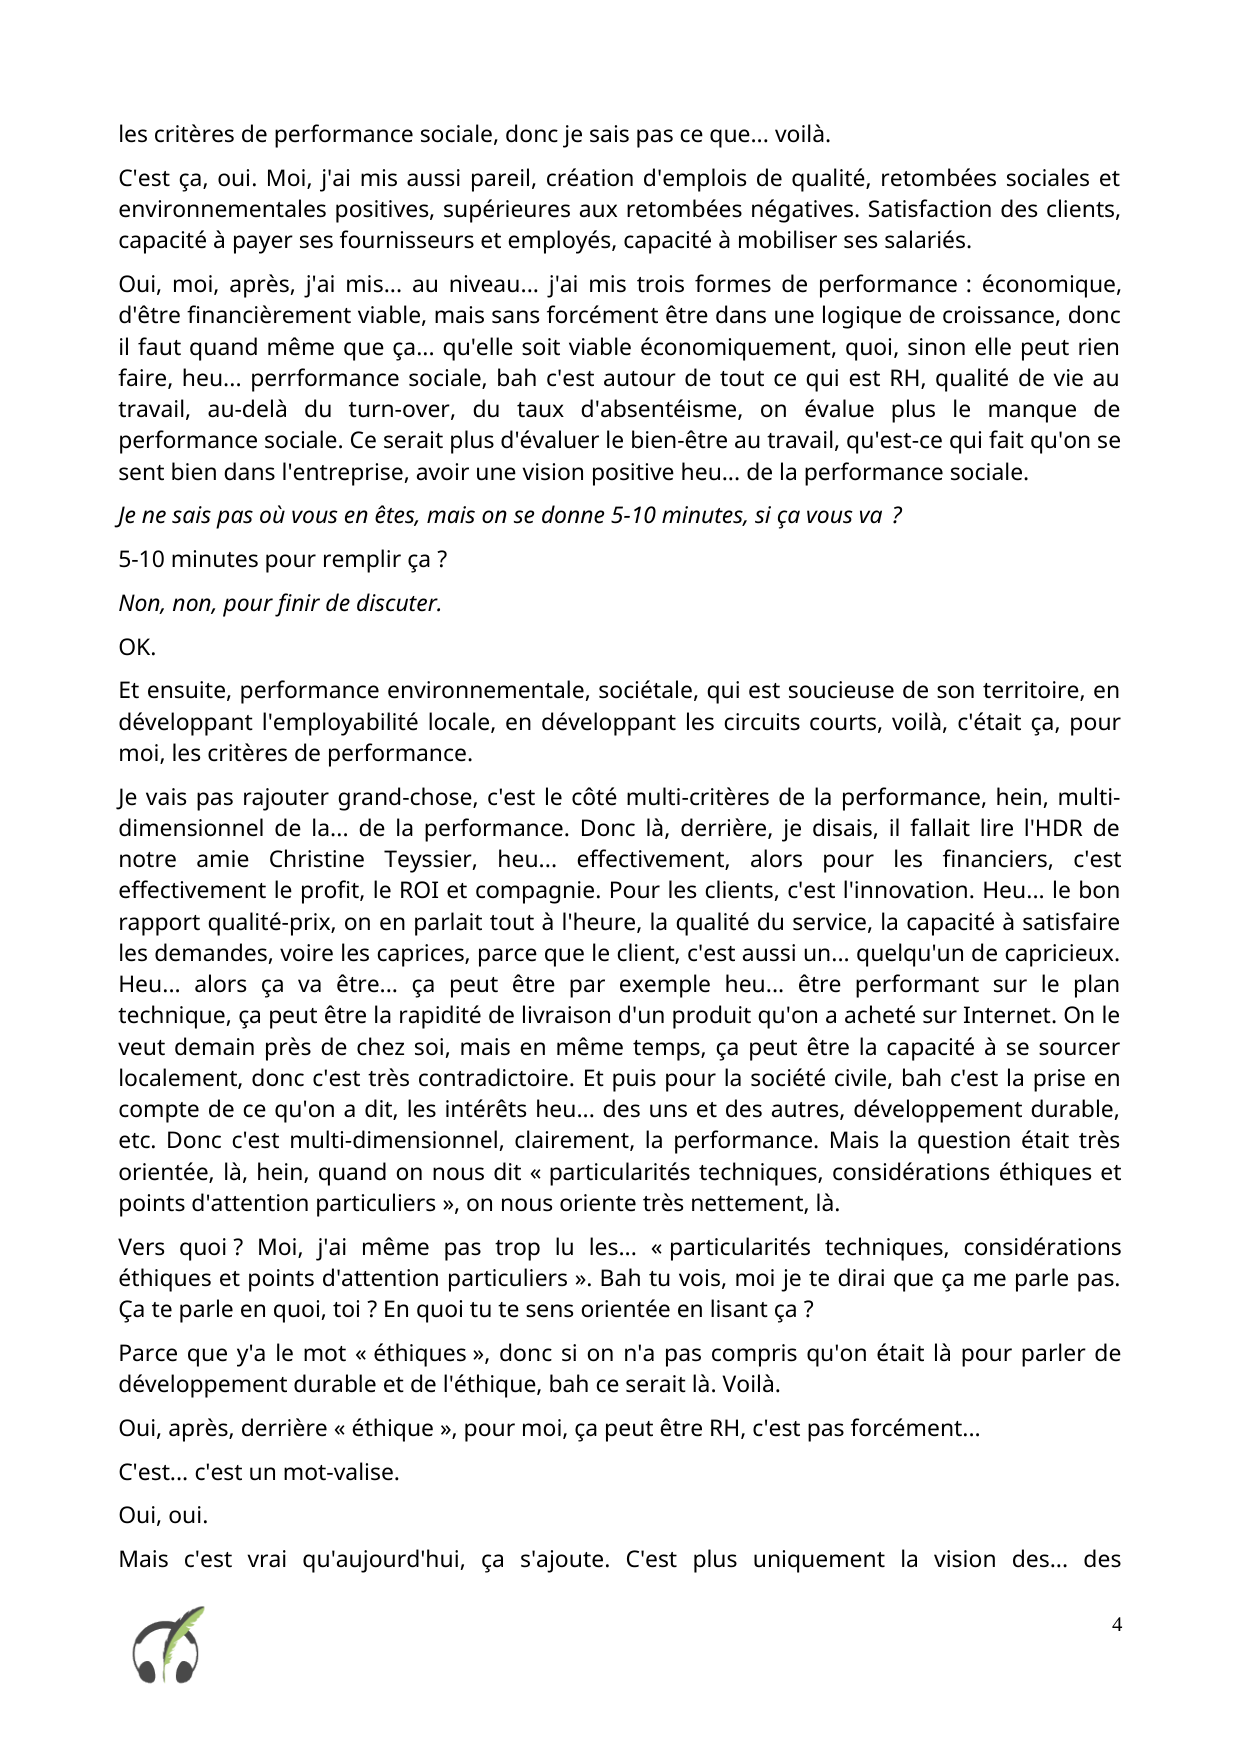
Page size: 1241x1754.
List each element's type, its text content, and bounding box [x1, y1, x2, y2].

text C'est... c'est un mot-valise. [118, 1456, 1122, 1487]
text Non, non, pour finir de discuter. [118, 587, 1122, 618]
text OK. [118, 631, 1122, 662]
text 5-10 minutes pour remplir ça ? [118, 543, 1122, 574]
text Je ne sais pas où vous en êtes, mais on se donne 5-10 minutes, si ça vous va ? [118, 499, 1122, 531]
text Oui, oui. [118, 1499, 1122, 1531]
text Oui, après, derrière « éthique », pour moi, ça peut être RH, c'est pas forcément... [118, 1412, 1122, 1443]
text Vers quoi ? Moi, j'ai même pas trop lu les... « particularités techniques, considérations éthiques et points d'attention particuliers ». Bah tu vois, moi je te dirai que ça me parle pas. Ça te parle en quoi, toi ? En quoi tu te sens orientée en lisant ça ? [118, 1231, 1122, 1324]
text C'est ça, oui. Moi, j'ai mis aussi pareil, création d'emplois de qualité, retombées sociales et environnementales positives, supérieures aux retombées négatives. Satisfaction des clients, capacité à payer ses fournisseurs et employés, capacité à mobiliser ses salariés. [118, 162, 1122, 256]
picture [121, 1598, 214, 1691]
text Je vais pas rajouter grand-chose, c'est le côté multi-critères de la performance, hein, multi-dimensionnel de la... de la performance. Donc là, derrière, je disais, il fallait lire l'HDR de notre amie Christine Teyssier, heu... effectivement, alors pour les financiers, c'est effectivement le profit, le ROI et compagnie. Pour les clients, c'est l'innovation. Heu... le bon rapport qualité-prix, on en parlait tout à l'heure, la qualité du service, la capacité à satisfaire les demandes, voire les caprices, parce que le client, c'est aussi un... quelqu'un de capricieux. Heu... alors ça va être... ça peut être par exemple heu... être performant sur le plan technique, ça peut être la rapidité de livraison d'un produit qu'on a acheté sur Internet. On le veut demain près de chez soi, mais en même temps, ça peut être la capacité à se sourcer localement, donc c'est très contradictoire. Et puis pour la société civile, bah c'est la prise en compte de ce qu'on a dit, les intérêts heu... des uns et des autres, développement durable, etc. Donc c'est multi-dimensionnel, clairement, la performance. Mais la question était très orientée, là, hein, quand on nous dit « particularités techniques, considérations éthiques et points d'attention particuliers », on nous oriente très nettement, là. [118, 781, 1122, 1218]
text Oui, moi, après, j'ai mis... au niveau... j'ai mis trois formes de performance : économique, d'être financièrement viable, mais sans forcément être dans une logique de croissance, donc il faut quand même que ça... qu'elle soit viable économiquement, quoi, sinon elle peut rien faire, heu... perrformance sociale, bah c'est autour de tout ce qui est RH, qualité de vie au travail, au-delà du turn-over, du taux d'absentéisme, on évalue plus le manque de performance sociale. Ce serait plus d'évaluer le bien-être au travail, qu'est-ce qui fait qu'on se sent bien dans l'entreprise, avoir une vision positive heu... de la performance sociale. [118, 268, 1122, 487]
text Parce que y'a le mot « éthiques », donc si on n'a pas compris qu'on était là pour parler de développement durable et de l'éthique, bah ce serait là. Voilà. [118, 1337, 1122, 1399]
text Et ensuite, performance environnementale, sociétale, qui est soucieuse de son territoire, en développant l'employabilité locale, en développant les circuits courts, voilà, c'était ça, pour moi, les critères de performance. [118, 674, 1122, 768]
